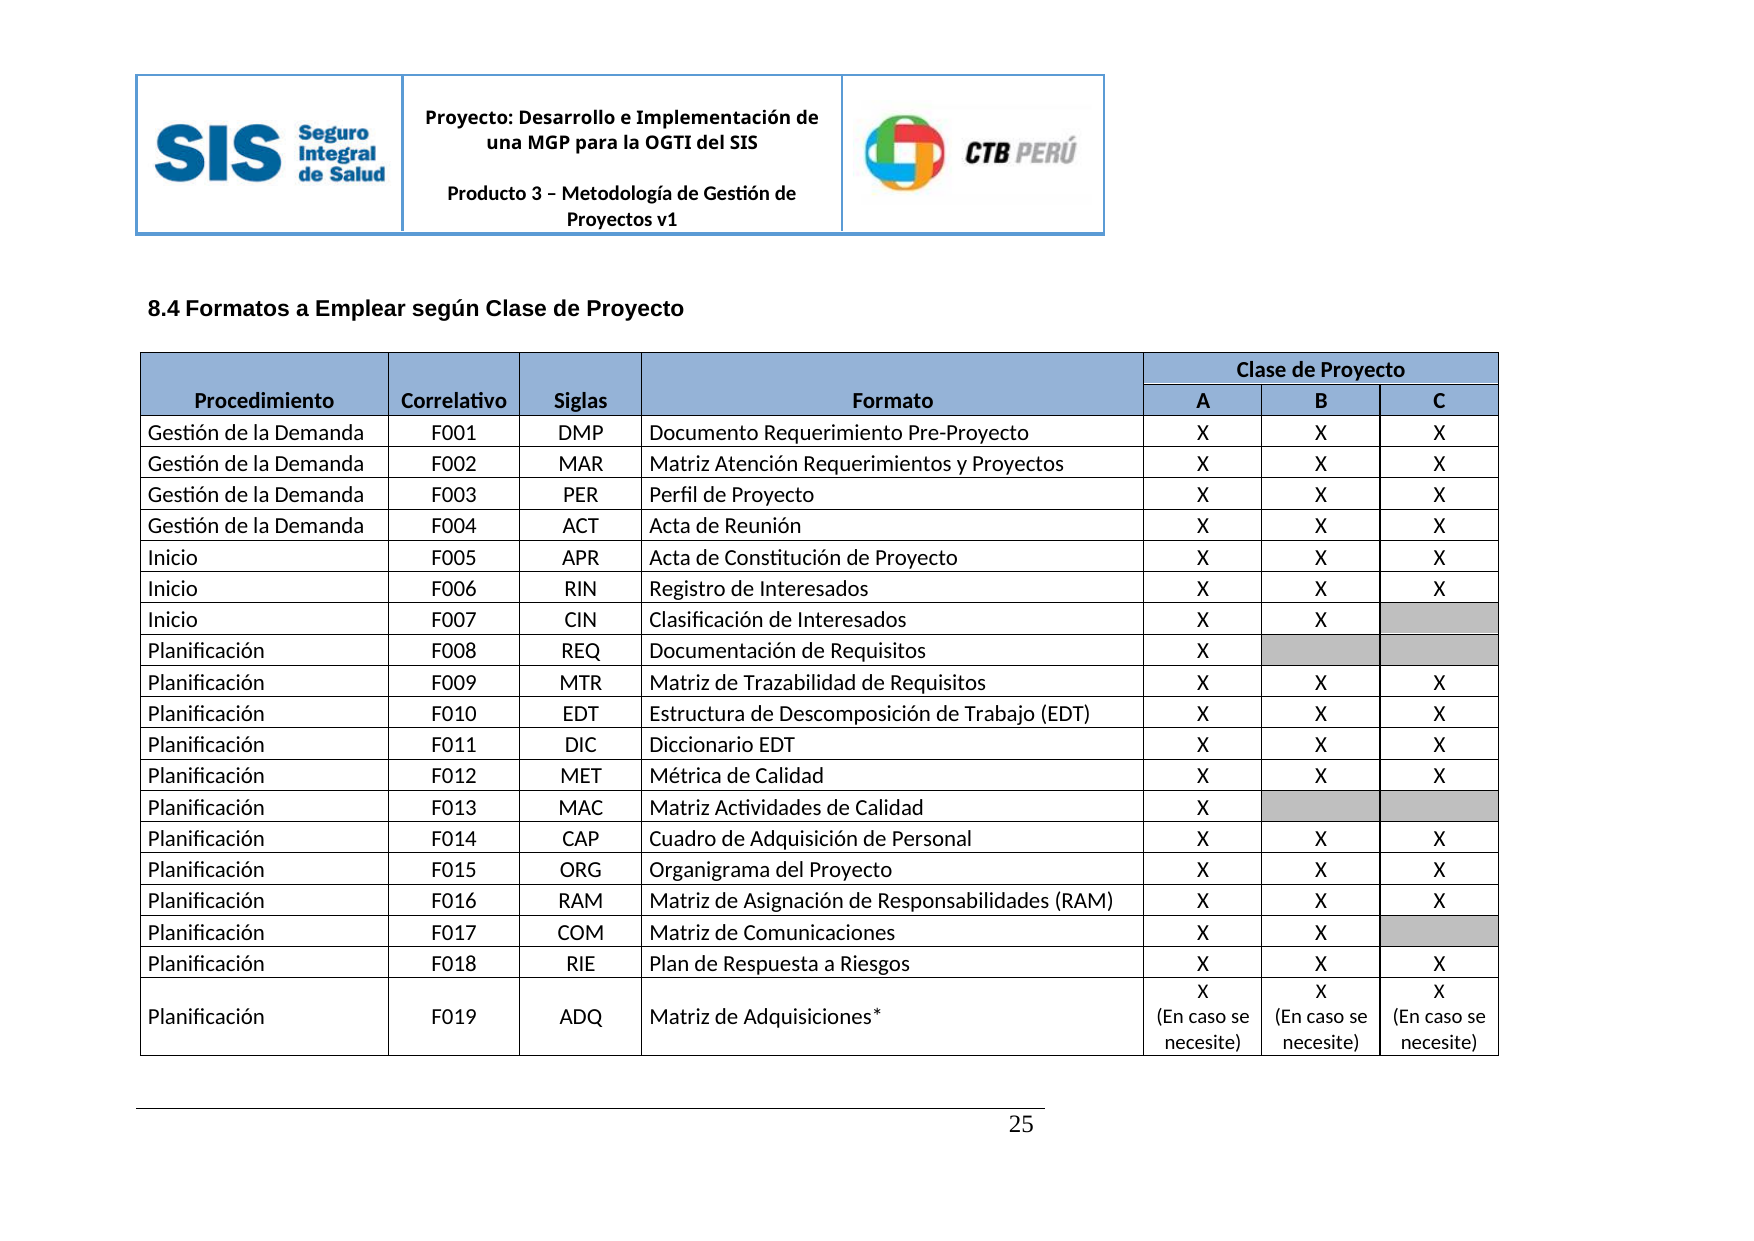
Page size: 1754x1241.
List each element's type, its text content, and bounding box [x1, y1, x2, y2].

table_cell F003 [389, 478, 519, 508]
table_cell Planificación [141, 697, 388, 727]
table_cell MET [520, 760, 641, 790]
table_cell X [1381, 416, 1498, 446]
table_cell X [1381, 853, 1498, 883]
table_cell Estructura de Descomposición de Trabajo (EDT) [642, 697, 1143, 727]
table_cell Documentación de Requisitos [642, 635, 1143, 665]
table_cell Documento Requerimiento Pre-Proyecto [642, 416, 1143, 446]
table_cell [1381, 791, 1498, 821]
table_cell X [1262, 916, 1379, 946]
table_cell REQ [520, 635, 641, 665]
table_cell B [1262, 385, 1379, 415]
table_cell Planificación [141, 978, 388, 1054]
table_cell A [1144, 385, 1261, 415]
table_cell X [1381, 572, 1498, 602]
table_cell X [1262, 447, 1379, 477]
table_cell X [1144, 760, 1261, 790]
table_cell Matriz Actividades de Calidad [642, 791, 1143, 821]
table_cell DMP [520, 416, 641, 446]
table_cell APR [520, 541, 641, 571]
table_cell Gestión de la Demanda [141, 510, 388, 540]
table_cell C [1381, 385, 1498, 415]
table_cell Clasificación de Interesados [642, 603, 1143, 633]
table_cell Planificación [141, 916, 388, 946]
table_cell X [1381, 478, 1498, 508]
table_cell Planificación [141, 635, 388, 665]
table_cell X [1381, 447, 1498, 477]
table_header Siglas [520, 353, 641, 415]
table_header Procedimiento [141, 353, 388, 415]
table_cell F018 [389, 947, 519, 977]
table_cell PER [520, 478, 641, 508]
picture [147, 112, 392, 195]
table_cell [1381, 603, 1498, 633]
table_cell Matriz de Asignación de Responsabilidades (RAM) [642, 885, 1143, 915]
table_cell [1381, 916, 1498, 946]
table_cell MTR [520, 666, 641, 696]
table_cell X [1262, 760, 1379, 790]
table_cell DIC [520, 728, 641, 758]
table_cell F006 [389, 572, 519, 602]
table_cell X [1144, 666, 1261, 696]
table_cell X [1144, 447, 1261, 477]
table_cell F013 [389, 791, 519, 821]
table_cell Gestión de la Demanda [141, 416, 388, 446]
table_cell X [1262, 666, 1379, 696]
table_cell X [1262, 416, 1379, 446]
table_cell X [1262, 728, 1379, 758]
table_cell F016 [389, 885, 519, 915]
table_cell Matriz de Comunicaciones [642, 916, 1143, 946]
table_cell X [1262, 697, 1379, 727]
table_cell Acta de Reunión [642, 510, 1143, 540]
table_cell Gestión de la Demanda [141, 478, 388, 508]
table_cell X [1381, 728, 1498, 758]
table_cell F007 [389, 603, 519, 633]
table_cell X [1144, 885, 1261, 915]
table_cell X [1262, 478, 1379, 508]
table_cell X [1381, 510, 1498, 540]
table_cell Planificación [141, 822, 388, 852]
table_cell X (En caso se necesite) [1144, 978, 1261, 1054]
table_cell F010 [389, 697, 519, 727]
table_cell Inicio [141, 572, 388, 602]
table_cell Matriz Atención Requerimientos y Proyectos [642, 447, 1143, 477]
table_cell Matriz de Adquisiciones* [642, 978, 1143, 1054]
table_cell X [1144, 541, 1261, 571]
table_cell F002 [389, 447, 519, 477]
table_cell X [1144, 791, 1261, 821]
table_cell [1262, 791, 1379, 821]
table_cell MAC [520, 791, 641, 821]
table_cell [1381, 635, 1498, 665]
table_cell RIN [520, 572, 641, 602]
table_cell X [1144, 478, 1261, 508]
table_cell X [1144, 603, 1261, 633]
table_cell Acta de Constitución de Proyecto [642, 541, 1143, 571]
table_cell F012 [389, 760, 519, 790]
table_cell X (En caso se necesite) [1381, 978, 1498, 1054]
table_cell X [1262, 822, 1379, 852]
table_cell ORG [520, 853, 641, 883]
table_cell Perfil de Proyecto [642, 478, 1143, 508]
table_cell Matriz de Trazabilidad de Requisitos [642, 666, 1143, 696]
table_cell X [1144, 822, 1261, 852]
table_cell F015 [389, 853, 519, 883]
table_cell CIN [520, 603, 641, 633]
table_cell Planificación [141, 760, 388, 790]
table_cell RAM [520, 885, 641, 915]
table_cell Planificación [141, 853, 388, 883]
table_header Clase de Proyecto [1144, 353, 1498, 383]
table_cell Planificación [141, 885, 388, 915]
table_cell X [1381, 666, 1498, 696]
table_cell MAR [520, 447, 641, 477]
table_cell F019 [389, 978, 519, 1054]
table_cell X [1144, 728, 1261, 758]
table_cell [1262, 635, 1379, 665]
table_cell F009 [389, 666, 519, 696]
table_cell F011 [389, 728, 519, 758]
table_cell X [1262, 853, 1379, 883]
table_cell F014 [389, 822, 519, 852]
table_cell X [1262, 572, 1379, 602]
table_cell CAP [520, 822, 641, 852]
table_cell X [1262, 885, 1379, 915]
table_cell Inicio [141, 541, 388, 571]
table_cell Gestión de la Demanda [141, 447, 388, 477]
table_cell X [1144, 635, 1261, 665]
table_cell RIE [520, 947, 641, 977]
table_cell Organigrama del Proyecto [642, 853, 1143, 883]
table_cell X [1381, 760, 1498, 790]
table_cell X [1144, 416, 1261, 446]
table_cell Diccionario EDT [642, 728, 1143, 758]
picture [852, 100, 1099, 207]
table_cell X [1144, 697, 1261, 727]
table_cell X [1381, 697, 1498, 727]
table_cell EDT [520, 697, 641, 727]
table_cell X [1262, 510, 1379, 540]
table_cell F008 [389, 635, 519, 665]
table_cell X [1381, 822, 1498, 852]
table_cell X (En caso se necesite) [1262, 978, 1379, 1054]
table_cell F005 [389, 541, 519, 571]
table_cell X [1144, 510, 1261, 540]
table_cell ADQ [520, 978, 641, 1054]
table_cell Registro de Interesados [642, 572, 1143, 602]
table_cell Plan de Respuesta a Riesgos [642, 947, 1143, 977]
table_cell F004 [389, 510, 519, 540]
table_cell X [1262, 603, 1379, 633]
table_cell Planificación [141, 947, 388, 977]
table_cell X [1144, 947, 1261, 977]
table_cell COM [520, 916, 641, 946]
table_cell X [1381, 885, 1498, 915]
table_header Correlativo [389, 353, 519, 415]
table_cell F017 [389, 916, 519, 946]
table_cell Planificación [141, 728, 388, 758]
table_header Formato [642, 353, 1143, 415]
table_cell Métrica de Calidad [642, 760, 1143, 790]
subtitle Formatos a Emplear según Clase de Proyecto [148, 295, 1606, 322]
table_cell Planificación [141, 791, 388, 821]
table_cell X [1144, 572, 1261, 602]
table_cell X [1262, 541, 1379, 571]
table_cell X [1381, 947, 1498, 977]
table_cell X [1262, 947, 1379, 977]
table_cell X [1144, 916, 1261, 946]
table_cell Planificación [141, 666, 388, 696]
table_cell X [1144, 853, 1261, 883]
table_cell ACT [520, 510, 641, 540]
table_cell X [1381, 541, 1498, 571]
table_cell Cuadro de Adquisición de Personal [642, 822, 1143, 852]
table_cell F001 [389, 416, 519, 446]
table_cell Inicio [141, 603, 388, 633]
